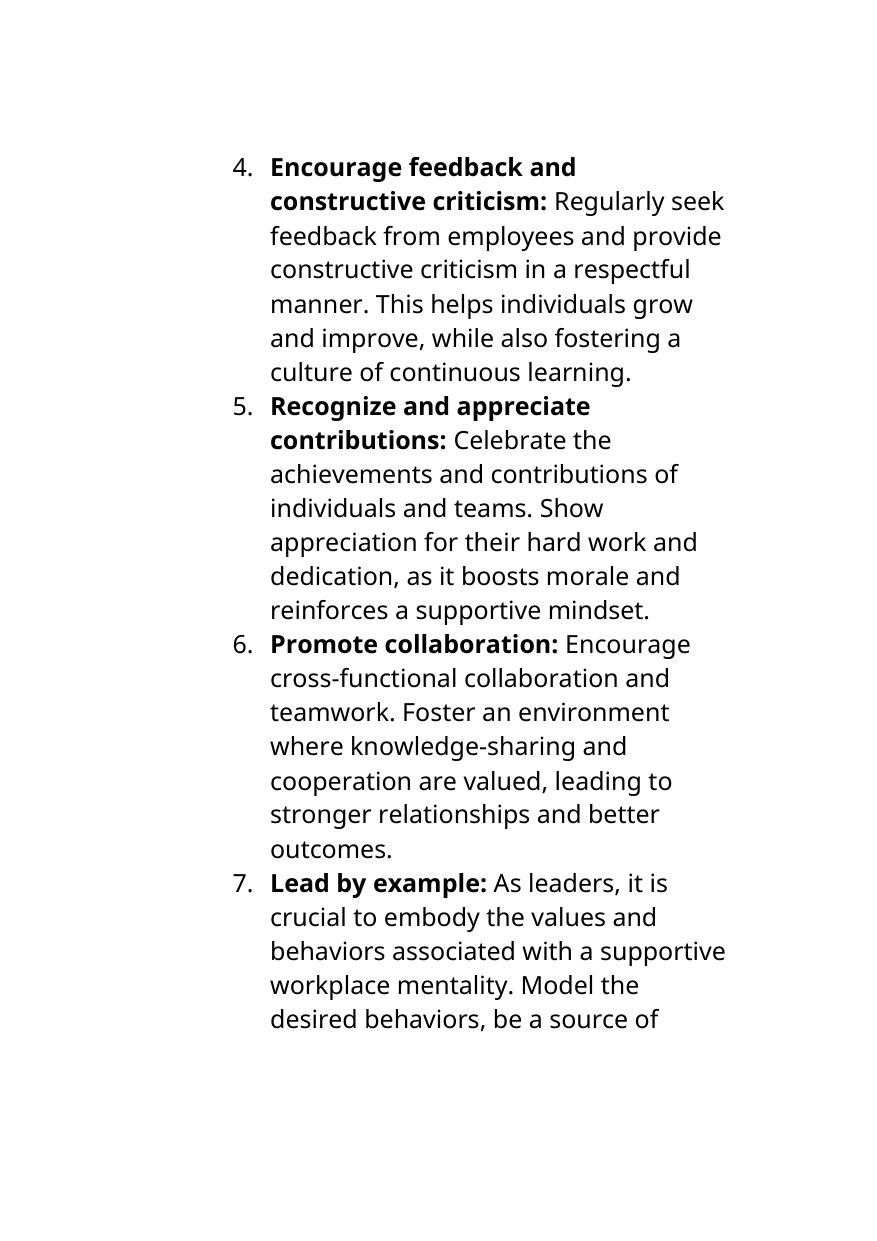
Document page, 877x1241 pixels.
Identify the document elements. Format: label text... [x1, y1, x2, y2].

list Recognize and appreciate contributions: Celebrate the achievements and contributions of individuals and teams. Show appreciation for their hard work and dedication, as it boosts morale and reinforces a supportive mindset. [232, 388, 727, 627]
list Promote collaboration: Encourage cross-functional collaboration and teamwork. Foster an environment where knowledge-sharing and cooperation are valued, leading to stronger relationships and better outcomes. [232, 627, 727, 865]
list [232, 865, 727, 1036]
list Encourage feedback and constructive criticism: Regularly seek feedback from employees and provide constructive criticism in a respectful manner. This helps individuals grow and improve, while also fostering a culture of continuous learning. [232, 150, 727, 388]
